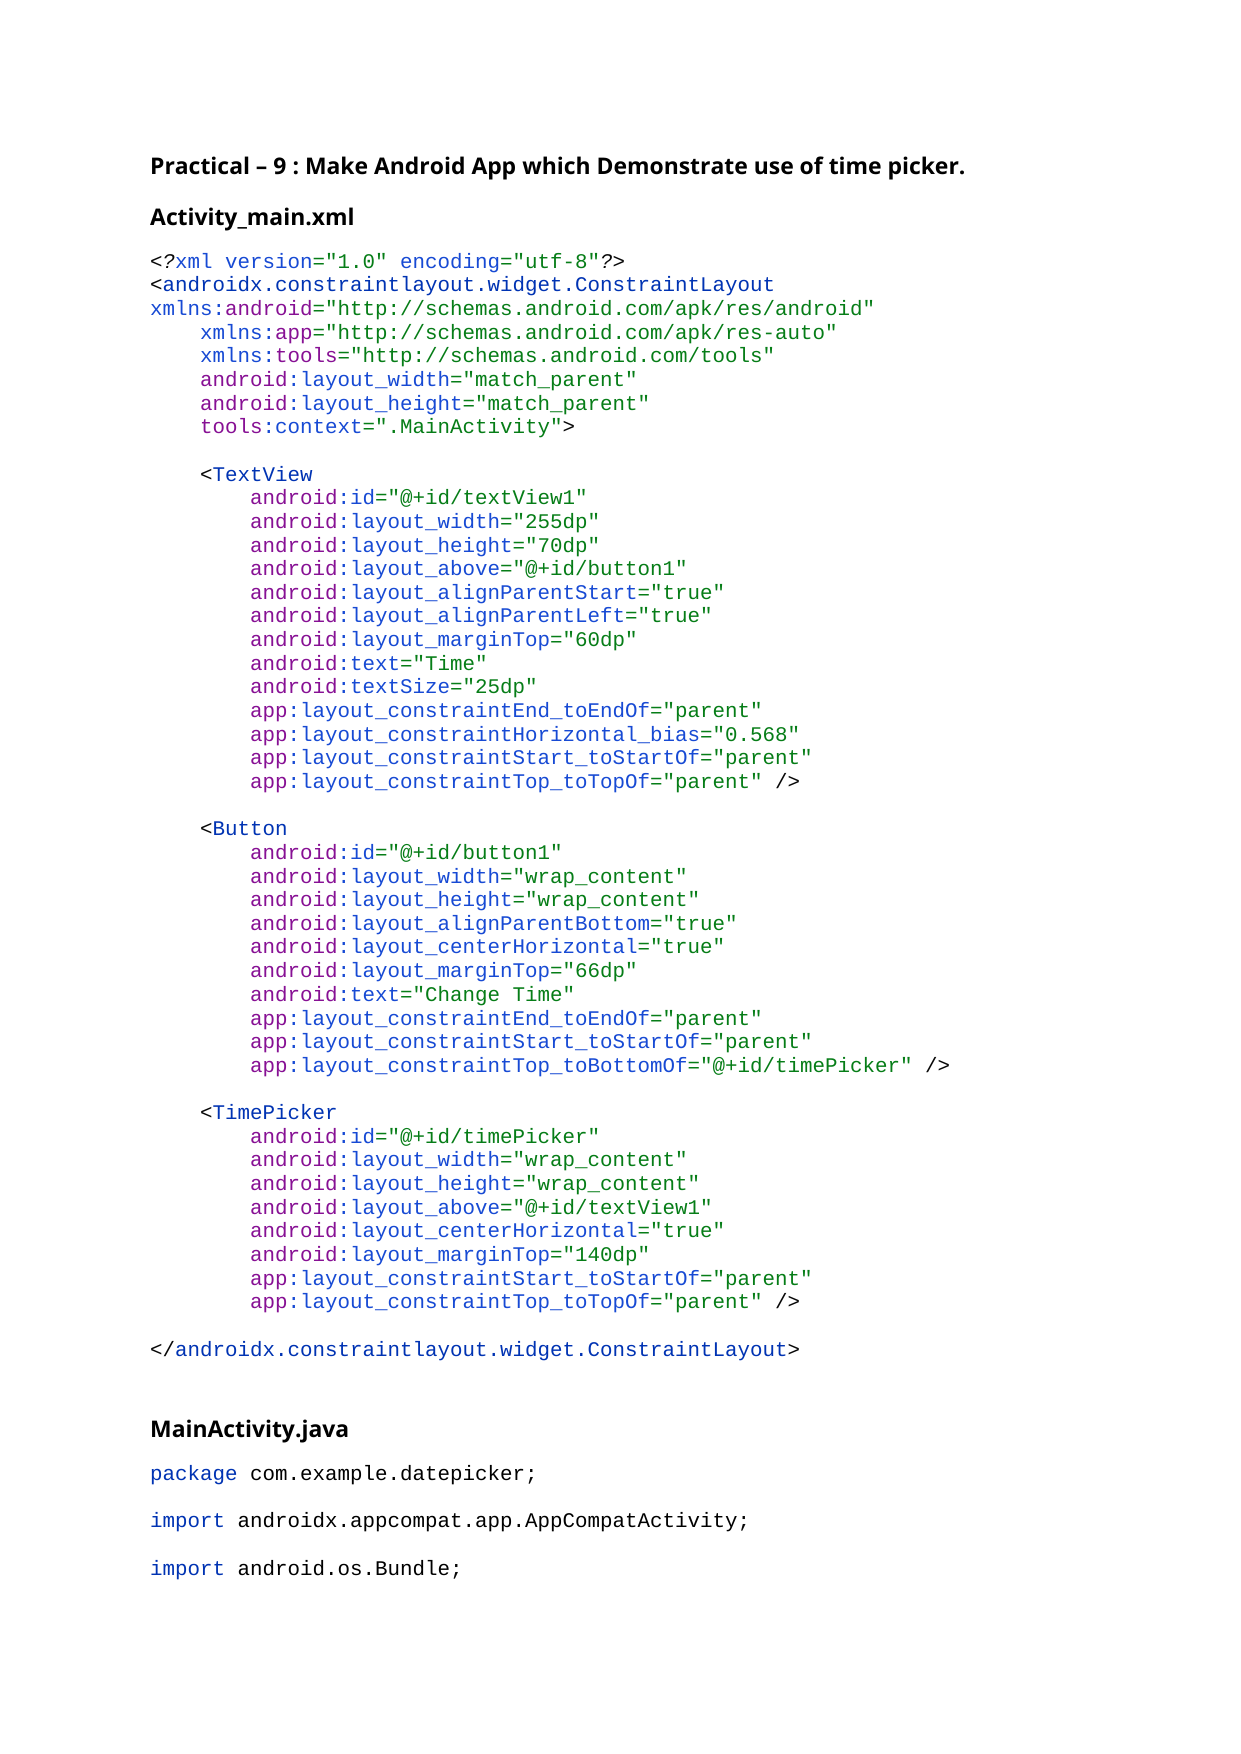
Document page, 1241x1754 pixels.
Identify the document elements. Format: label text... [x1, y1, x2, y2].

text Practical – 9 : Make Android App which Demonstrate use of time picker. [150, 150, 1090, 181]
text MainActivity.java [150, 1413, 1090, 1444]
text <?xml version="1.0" encoding="utf-8"?> <androidx.constraintlayout.widget.ConstraintLayout xmlns:android="http://schemas.android.com/apk/res/android" xmlns:app="http://schemas.android.com/apk/res-auto" xmlns:tools="http://schemas.android.com/tools" android:layout_width="match_parent" android:layout_height="match_parent" tools:context=".MainActivity"> <TextView android:id="@+id/textView1" android:layout_width="255dp" android:layout_height="70dp" android:layout_above="@+id/button1" android:layout_alignParentStart="true" android:layout_alignParentLeft="true" android:layout_marginTop="60dp" android:text="Time" android:textSize="25dp" app:layout_constraintEnd_toEndOf="parent" app:layout_constraintHorizontal_bias="0.568" app:layout_constraintStart_toStartOf="parent" app:layout_constraintTop_toTopOf="parent" /> <Button android:id="@+id/button1" android:layout_width="wrap_content" android:layout_height="wrap_content" android:layout_alignParentBottom="true" android:layout_centerHorizontal="true" android:layout_marginTop="66dp" android:text="Change Time" app:layout_constraintEnd_toEndOf="parent" app:layout_constraintStart_toStartOf="parent" app:layout_constraintTop_toBottomOf="@+id/timePicker" /> <TimePicker android:id="@+id/timePicker" android:layout_width="wrap_content" android:layout_height="wrap_content" android:layout_above="@+id/textView1" android:layout_centerHorizontal="true" android:layout_marginTop="140dp" app:layout_constraintStart_toStartOf="parent" app:layout_constraintTop_toTopOf="parent" /> </androidx.constraintlayout.widget.ConstraintLayout> [150, 251, 1090, 1362]
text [150, 1463, 1090, 1581]
text Activity_main.xml [150, 200, 1090, 232]
